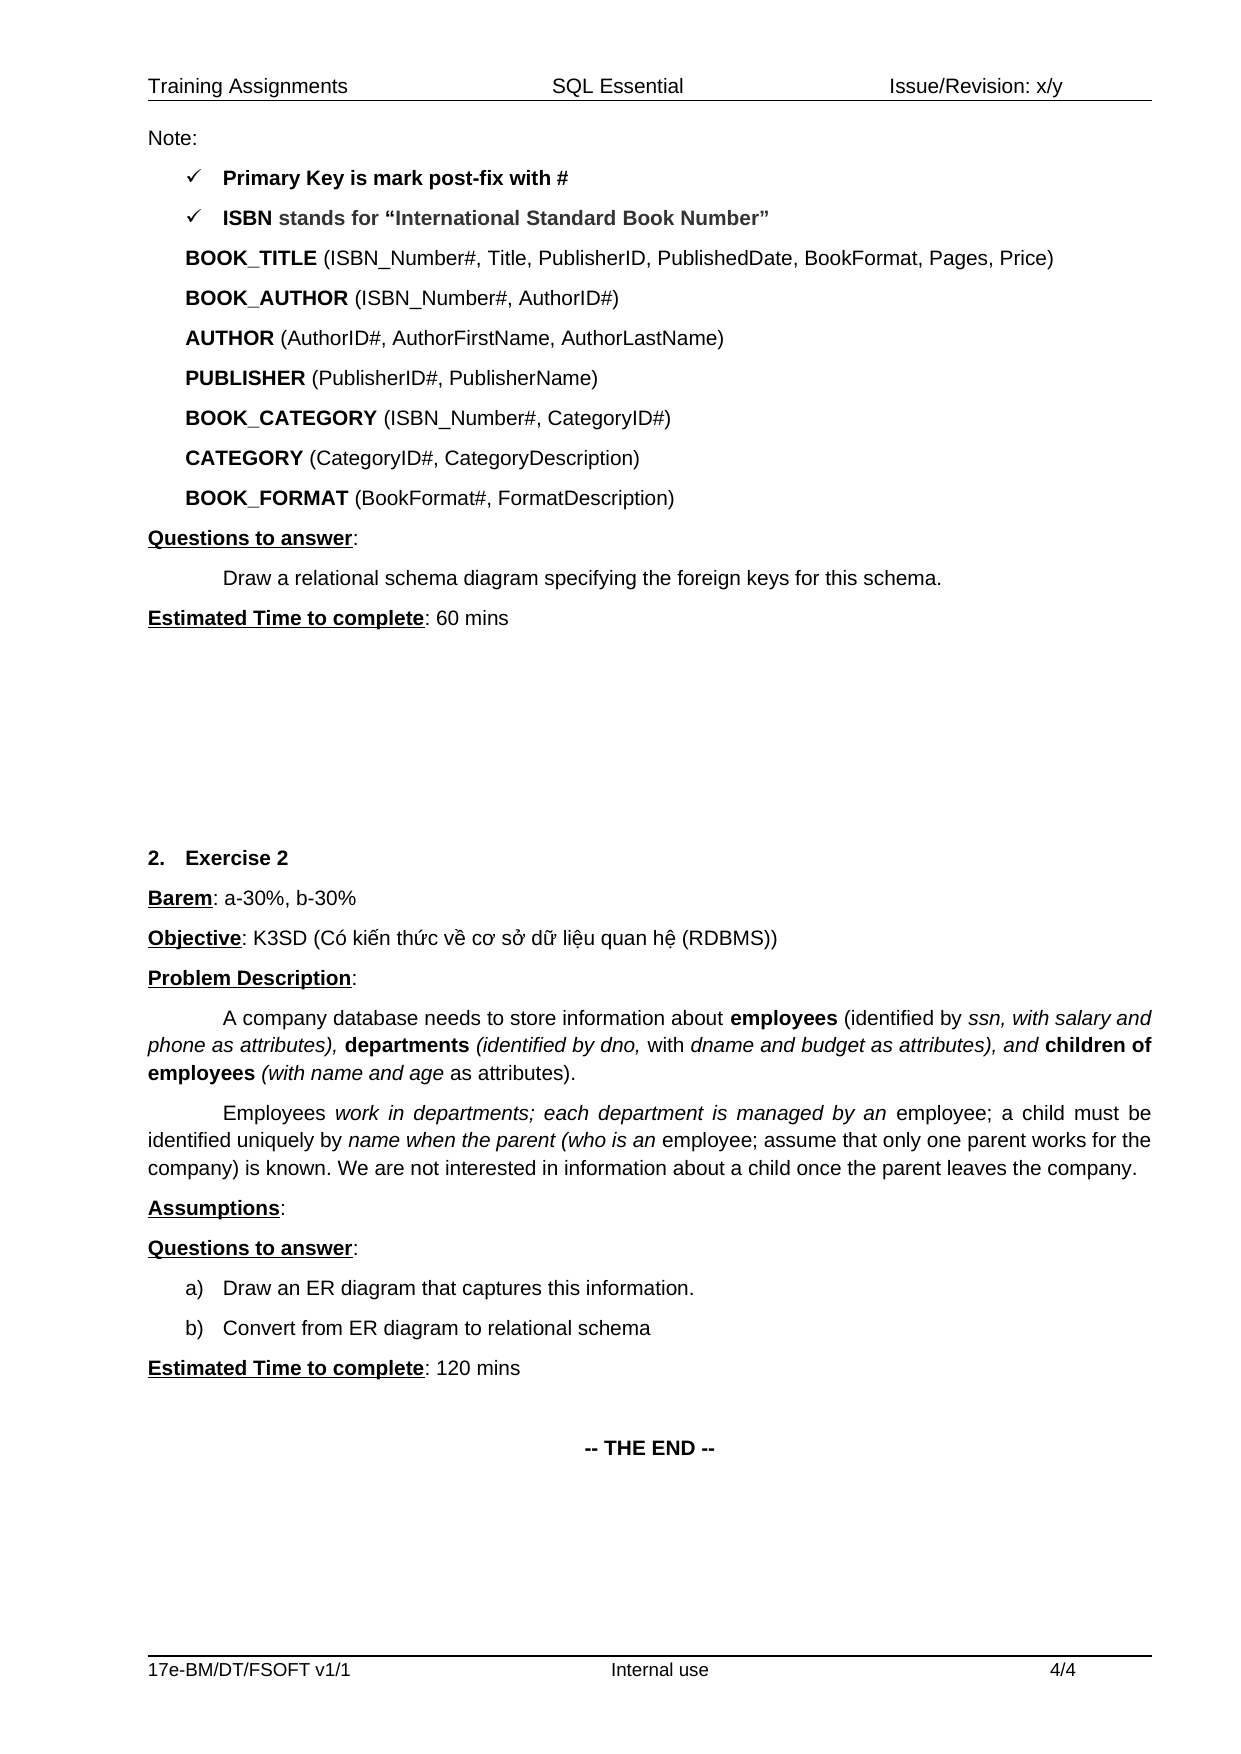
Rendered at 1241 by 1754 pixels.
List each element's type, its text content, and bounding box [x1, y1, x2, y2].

list Draw an ER diagram that captures this information. [185, 1276, 1152, 1300]
text BOOK_FORMAT (BookFormat#, FormatDescription) [185, 486, 1152, 510]
text Draw a relational schema diagram specifying the foreign keys for this schema. [148, 566, 1152, 590]
text Questions to answer: [148, 1236, 1152, 1260]
text Employees work in departments; each department is managed by an employee; a child must be identified uniquely by name when the parent (who is an employee; assume that only one parent works for the company) is known. We are not interested in information about a child once the parent leaves the company. [148, 1101, 1152, 1180]
text Assumptions: [148, 1196, 1152, 1220]
text Questions to answer: [148, 526, 1152, 550]
list Primary Key is mark post-fix with # [185, 166, 1152, 190]
text Objective: K3SD (Có kiến thức về cơ sở dữ liệu quan hệ (RDBMS)) [148, 926, 1152, 950]
list Convert from ER diagram to relational schema [185, 1316, 1152, 1340]
text BOOK_AUTHOR (ISBN_Number#, AuthorID#) [185, 286, 1152, 310]
text -- THE END -- [148, 1436, 1152, 1460]
text PUBLISHER (PublisherID#, PublisherName) [185, 366, 1152, 390]
text BOOK_TITLE (ISBN_Number#, Title, PublisherID, PublishedDate, BookFormat, Pages, Price) [185, 246, 1152, 270]
text Estimated Time to complete: 120 mins [148, 1356, 1152, 1380]
text Estimated Time to complete: 60 mins [148, 606, 1152, 630]
text CATEGORY (CategoryID#, CategoryDescription) [185, 446, 1152, 470]
list ISBN stands for “International Standard Book Number” [185, 206, 1152, 230]
text Note: [148, 126, 1152, 149]
text BOOK_CATEGORY (ISBN_Number#, CategoryID#) [185, 406, 1152, 430]
list Exercise 2 [148, 846, 1152, 870]
text Barem: a-30%, b-30% [148, 886, 1152, 910]
text Problem Description: [148, 966, 1152, 990]
text AUTHOR (AuthorID#, AuthorFirstName, AuthorLastName) [185, 326, 1152, 350]
text A company database needs to store information about employees (identified by ssn, with salary and phone as attributes), departments (identified by dno, with dname and budget as attributes), and children of employees (with name and age as attributes). [148, 1006, 1152, 1085]
